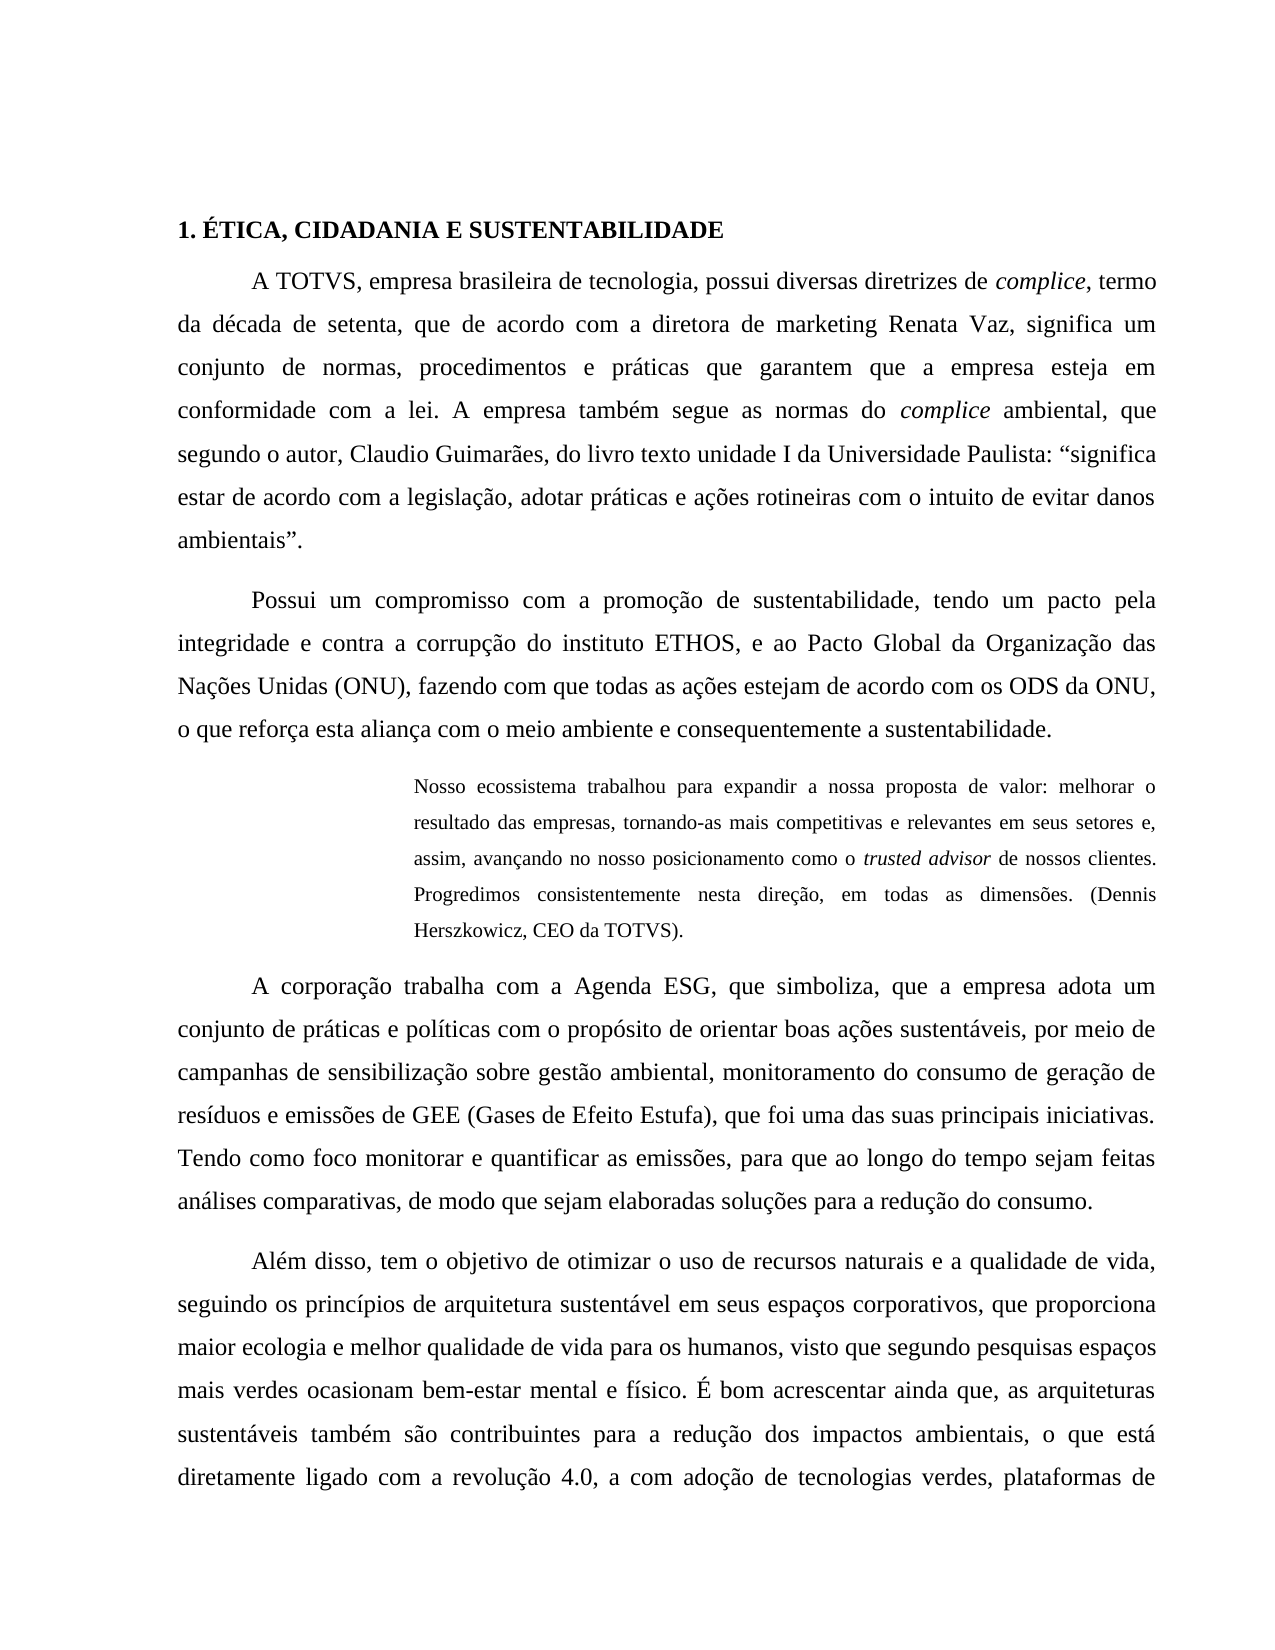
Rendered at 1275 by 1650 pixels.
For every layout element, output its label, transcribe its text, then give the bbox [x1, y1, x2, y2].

subtitle 1. ÉTICA, CIDADANIA E SUSTENTABILIDADE [177, 215, 1157, 243]
text A corporação trabalha com a Agenda ESG, que simboliza, que a empresa adota um conjunto de práticas e políticas com o propósito de orientar boas ações sustentáveis, por meio de campanhas de sensibilização sobre gestão ambiental, monitoramento do consumo de geração de resíduos e emissões de GEE (Gases de Efeito Estufa), que foi uma das suas principais iniciativas. Tendo como foco monitorar e quantificar as emissões, para que ao longo do tempo sejam feitas análises comparativas, de modo que sejam elaboradas soluções para a redução do consumo. [177, 971, 1157, 1215]
text Possui um compromisso com a promoção de sustentabilidade, tendo um pacto pela integridade e contra a corrupção do instituto ETHOS, e ao Pacto Global da Organização das Nações Unidas (ONU), fazendo com que todas as ações estejam de acordo com os ODS da ONU, o que reforça esta aliança com o meio ambiente e consequentemente a sustentabilidade. [177, 585, 1157, 743]
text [177, 1246, 1157, 1491]
text Nosso ecossistema trabalhou para expandir a nossa proposta de valor: melhorar o resultado das empresas, tornando-as mais competitivas e relevantes em seus setores e, assim, avançando no nosso posicionamento como o trusted advisor de nossos clientes. Progredimos consistentemente nesta direção, em todas as dimensões. (Dennis Herszkowicz, CEO da TOTVS). [413, 774, 1157, 942]
text A TOTVS, empresa brasileira de tecnologia, possui diversas diretrizes de complice, termo da década de setenta, que de acordo com a diretora de marketing Renata Vaz, significa um conjunto de normas, procedimentos e práticas que garantem que a empresa esteja em conformidade com a lei. A empresa também segue as normas do complice ambiental, que segundo o autor, Claudio Guimarães, do livro texto unidade I da Universidade Paulista: “significa estar de acordo com a legislação, adotar práticas e ações rotineiras com o intuito de evitar danos ambientais”. [177, 266, 1157, 554]
